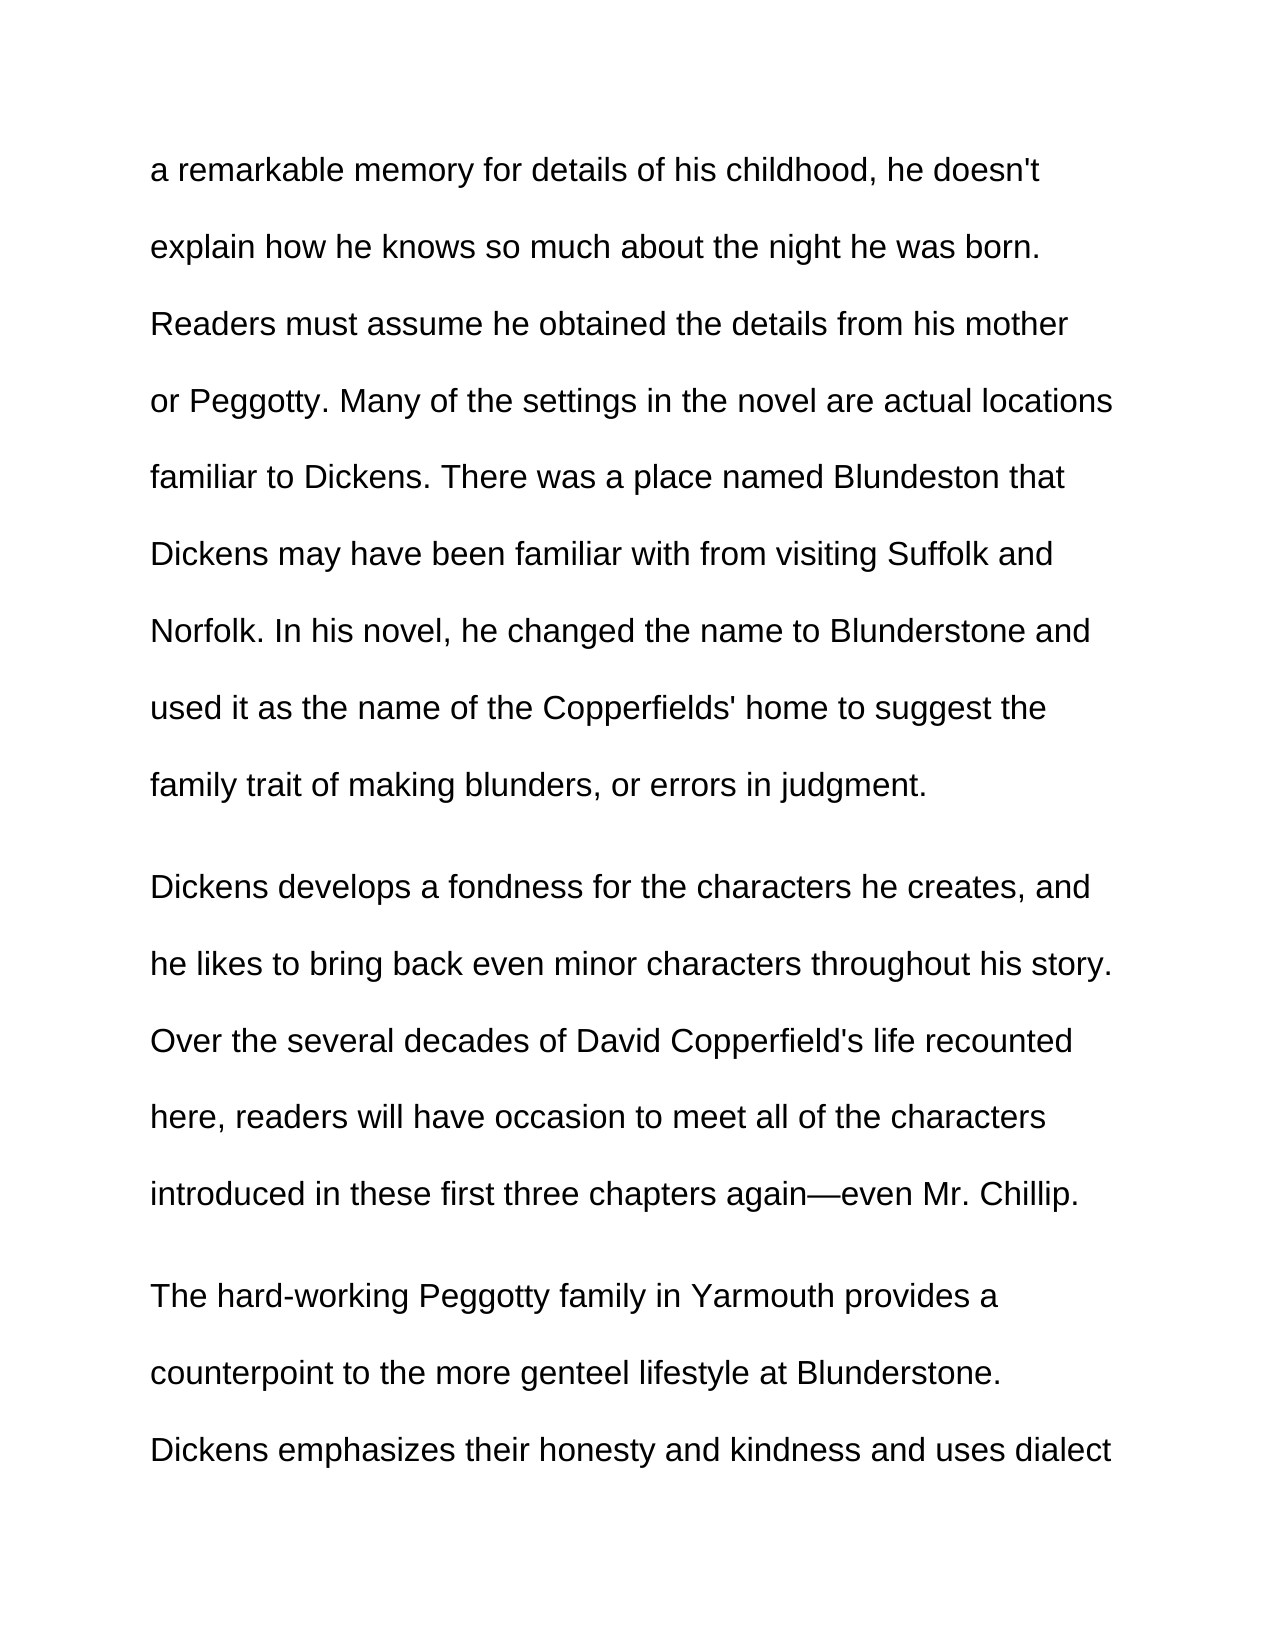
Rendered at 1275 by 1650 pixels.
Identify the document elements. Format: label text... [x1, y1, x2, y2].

text Dickens develops a fondness for the characters he creates, and he likes to bring back even minor characters throughout his story. Over the several decades of David Copperfield's life recounted here, readers will have occasion to meet all of the characters introduced in these first three chapters again—even Mr. Chillip. [150, 867, 1125, 1213]
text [150, 1276, 1125, 1468]
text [150, 150, 1125, 803]
